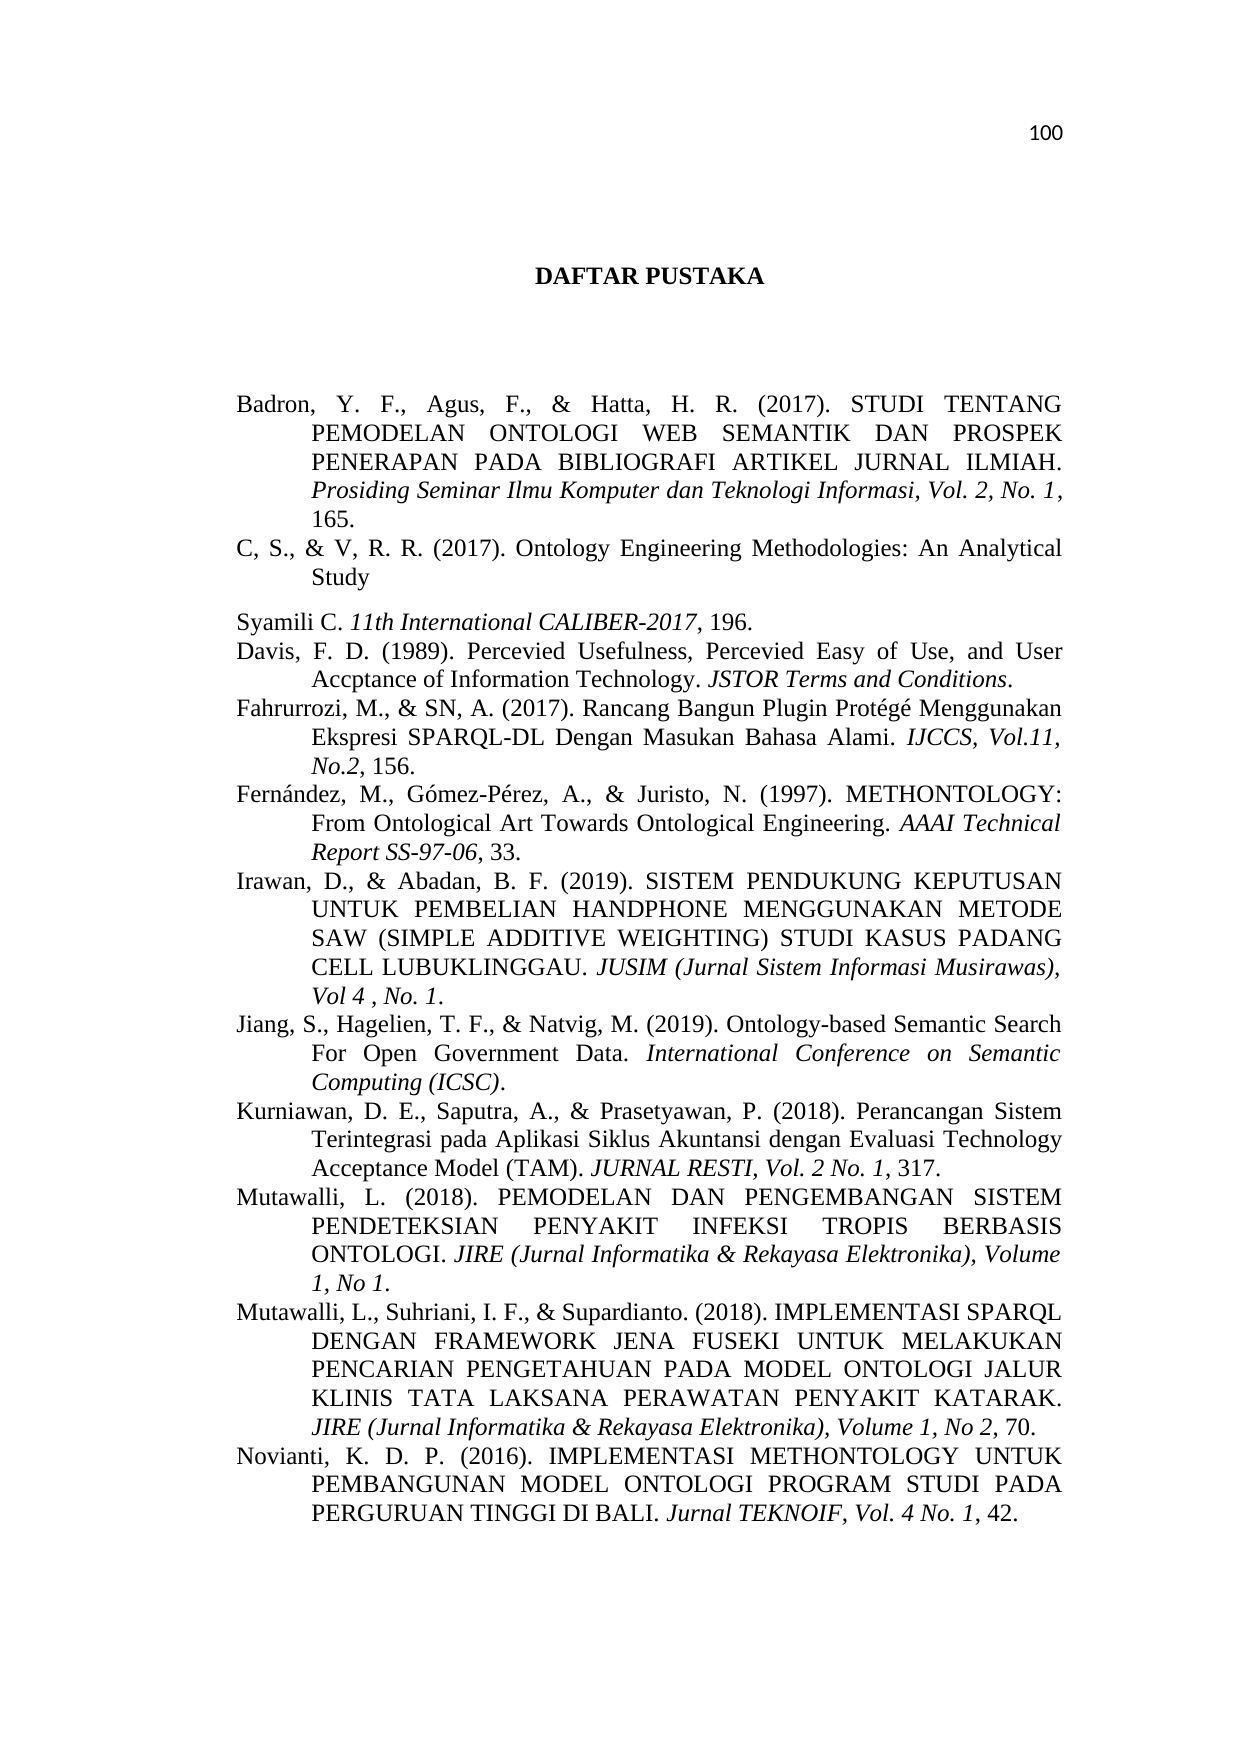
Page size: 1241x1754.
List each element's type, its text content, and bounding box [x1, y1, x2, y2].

text Mutawalli, L. (2018). PEMODELAN DAN PENGEMBANGAN SISTEM PENDETEKSIAN PENYAKIT INFEKSI TROPIS BERBASIS ONTOLOGI. JIRE (Jurnal Informatika & Rekayasa Elektronika), Volume 1, No 1. [236, 1182, 1063, 1297]
text DAFTAR PUSTAKA [236, 261, 1063, 290]
text Jiang, S., Hagelien, T. F., & Natvig, M. (2019). Ontology-based Semantic Search For Open Government Data. International Conference on Semantic Computing (ICSC). [236, 1009, 1063, 1096]
text C, S., & V, R. R. (2017). Ontology Engineering Methodologies: An Analytical Study [236, 533, 1063, 590]
text Badron, Y. F., Agus, F., & Hatta, H. R. (2017). STUDI TENTANG PEMODELAN ONTOLOGI WEB SEMANTIK DAN PROSPEK PENERAPAN PADA BIBLIOGRAFI ARTIKEL JURNAL ILMIAH. Prosiding Seminar Ilmu Komputer dan Teknologi Informasi, Vol. 2, No. 1, 165. [236, 389, 1063, 533]
text Kurniawan, D. E., Saputra, A., & Prasetyawan, P. (2018). Perancangan Sistem Terintegrasi pada Aplikasi Siklus Akuntansi dengan Evaluasi Technology Acceptance Model (TAM). JURNAL RESTI, Vol. 2 No. 1, 317. [236, 1096, 1063, 1182]
text Mutawalli, L., Suhriani, I. F., & Supardianto. (2018). IMPLEMENTASI SPARQL DENGAN FRAMEWORK JENA FUSEKI UNTUK MELAKUKAN PENCARIAN PENGETAHUAN PADA MODEL ONTOLOGI JALUR KLINIS TATA LAKSANA PERAWATAN PENYAKIT KATARAK. JIRE (Jurnal Informatika & Rekayasa Elektronika), Volume 1, No 2, 70. [236, 1297, 1063, 1441]
text Irawan, D., & Abadan, B. F. (2019). SISTEM PENDUKUNG KEPUTUSAN UNTUK PEMBELIAN HANDPHONE MENGGUNAKAN METODE SAW (SIMPLE ADDITIVE WEIGHTING) STUDI KASUS PADANG CELL LUBUKLINGGAU. JUSIM (Jurnal Sistem Informasi Musirawas), Vol 4 , No. 1. [236, 866, 1063, 1009]
text Syamili C. 11th International CALIBER-2017, 196. [236, 607, 1063, 636]
text Davis, F. D. (1989). Percevied Usefulness, Percevied Easy of Use, and User Accptance of Information Technology. JSTOR Terms and Conditions. [236, 636, 1063, 693]
text Fahrurrozi, M., & SN, A. (2017). Rancang Bangun Plugin Protégé Menggunakan Ekspresi SPARQL-DL Dengan Masukan Bahasa Alami. IJCCS, Vol.11, No.2, 156. [236, 693, 1063, 779]
text Fernández, M., Gómez-Pérez, A., & Juristo, N. (1997). METHONTOLOGY: From Ontological Art Towards Ontological Engineering. AAAI Technical Report SS-97-06, 33. [236, 779, 1063, 866]
text Novianti, K. D. P. (2016). IMPLEMENTASI METHONTOLOGY UNTUK PEMBANGUNAN MODEL ONTOLOGI PROGRAM STUDI PADA PERGURUAN TINGGI DI BALI. Jurnal TEKNOIF, Vol. 4 No. 1, 42. [236, 1441, 1063, 1527]
